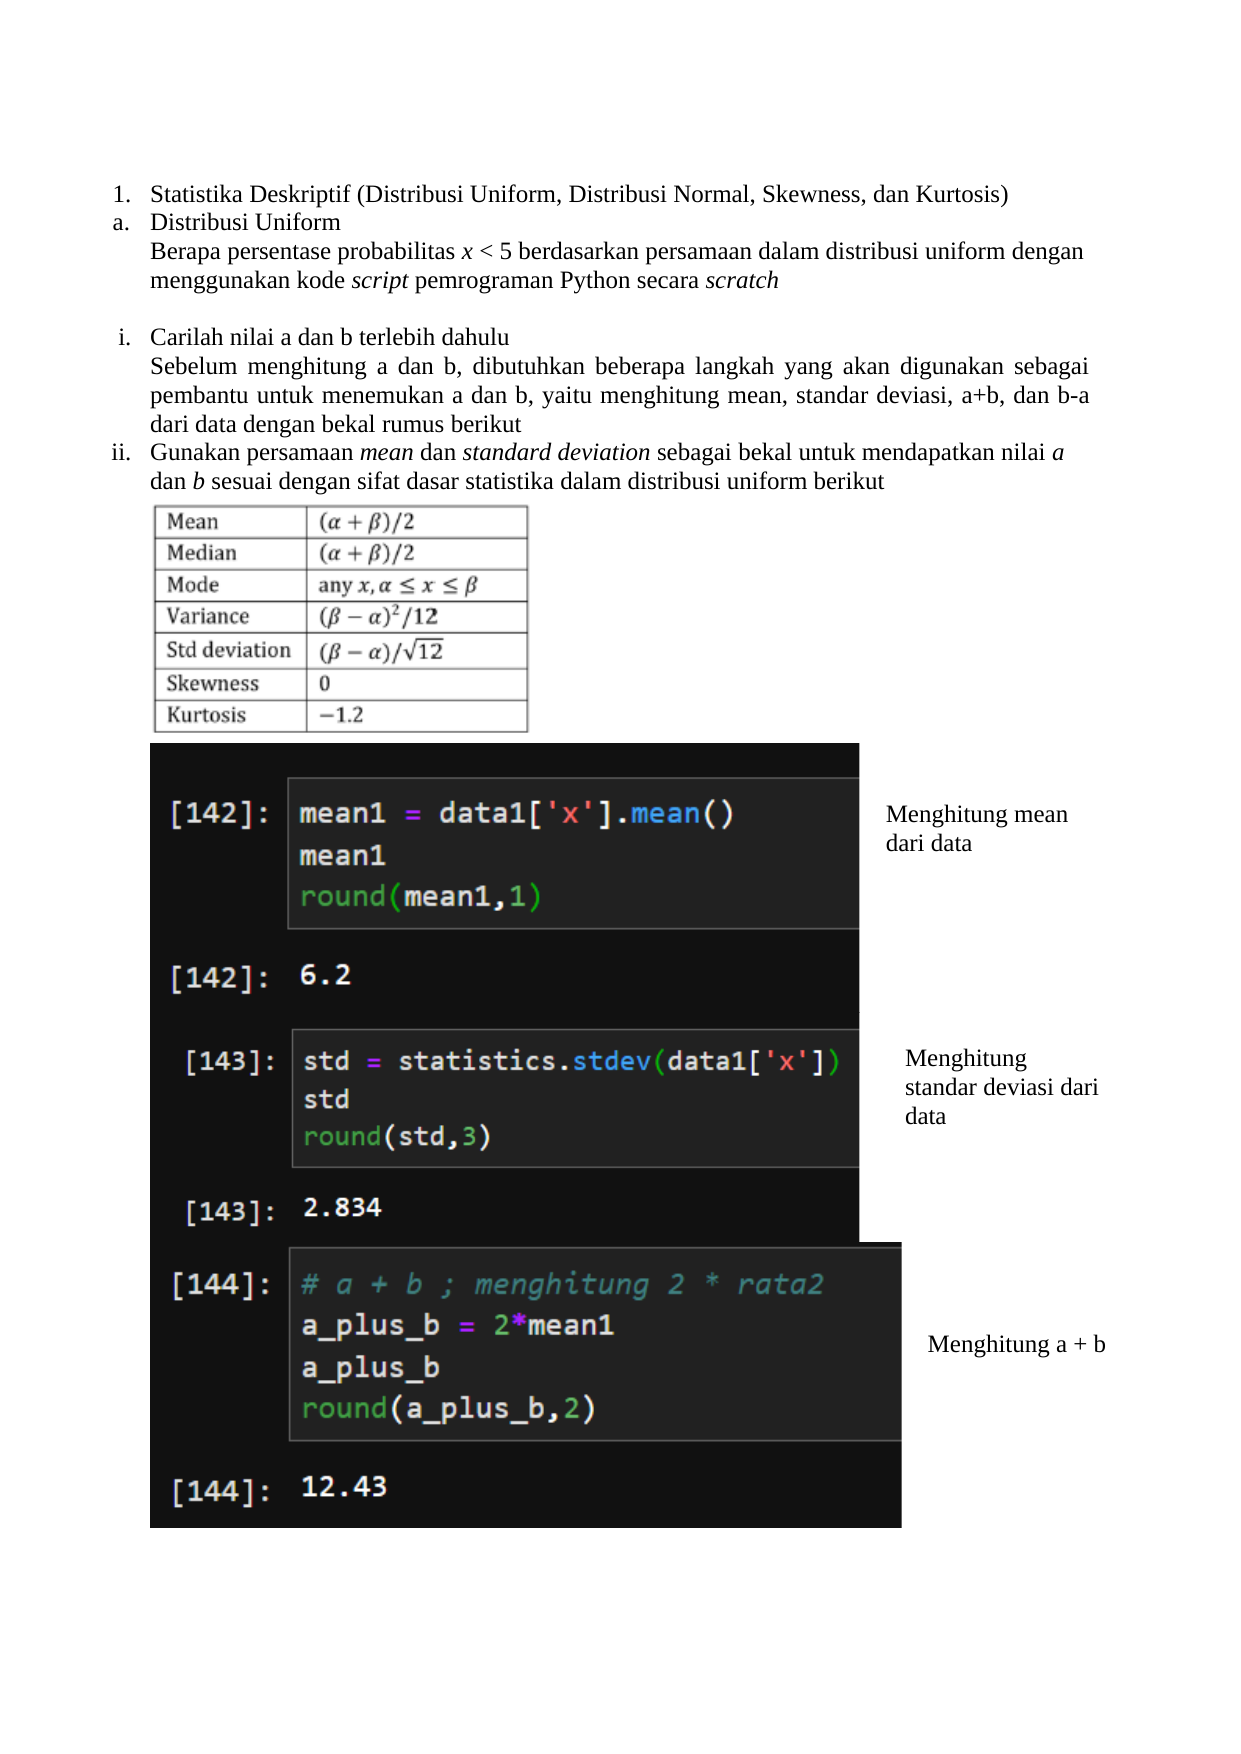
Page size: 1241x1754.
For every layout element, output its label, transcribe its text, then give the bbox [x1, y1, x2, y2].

list Carilah nilai a dan b terlebih dahulu [131, 322, 1090, 351]
picture [150, 495, 902, 1528]
list Distribusi Uniform [112, 207, 1090, 236]
text Sebelum menghitung a dan b, dibutuhkan beberapa langkah yang akan digunakan sebagai pembantu untuk menemukan a dan b, yaitu menghitung mean, standar deviasi, a+b, dan b-a dari data dengan bekal rumus berikut [150, 351, 1090, 437]
list Gunakan persamaan mean dan standard deviation sebagai bekal untuk mendapatkan nilai a dan b sesuai dengan sifat dasar statistika dalam distribusi uniform berikut [131, 437, 1090, 495]
list Statistika Deskriptif (Distribusi Uniform, Distribusi Normal, Skewness, dan Kurtosis) [112, 179, 1090, 207]
list Berapa persentase probabilitas x < 5 berdasarkan persamaan dalam distribusi uniform dengan menggunakan kode script pemrograman Python secara scratch [150, 236, 1090, 294]
